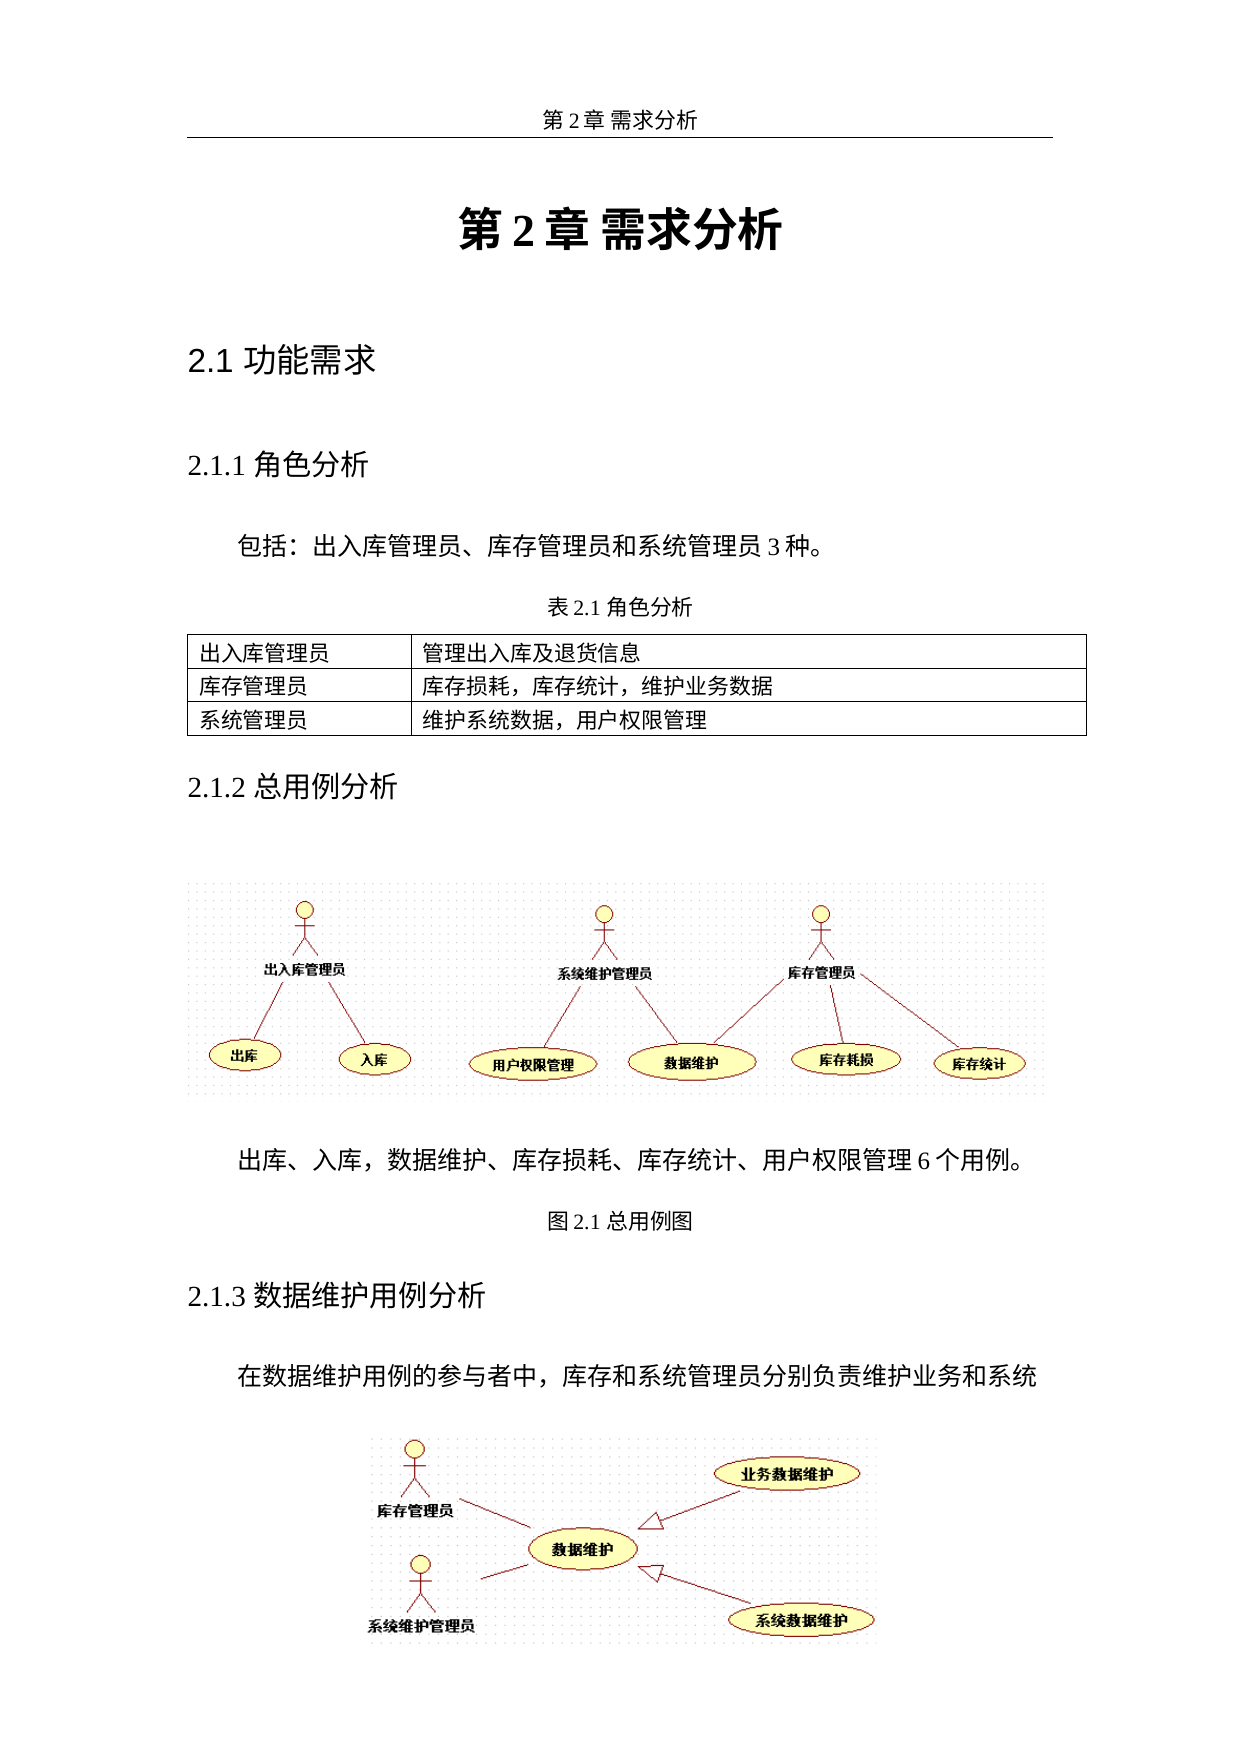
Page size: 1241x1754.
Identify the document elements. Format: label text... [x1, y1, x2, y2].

subtitle 2.1.3 数据维护用例分析 [187, 1261, 1053, 1326]
subtitle 第2章 需求分析 [187, 178, 1053, 276]
picture [187, 879, 1049, 1101]
subtitle 2.1.1 角色分析 [187, 430, 1053, 495]
text 包括：出入库管理员、库存管理员和系统管理员3种。 [187, 512, 1053, 577]
table_cell 库存损耗，库存统计，维护业务数据 [412, 669, 1086, 701]
picture [363, 1432, 877, 1647]
subtitle 2.1.2 总用例分析 [187, 752, 1053, 817]
table_cell 维护系统数据，用户权限管理 [412, 702, 1086, 735]
table_cell 库存管理员 [188, 669, 411, 701]
text 表2.1 角色分析 [187, 589, 1053, 622]
table_header 出入库管理员 [188, 635, 411, 668]
table_header 管理出入库及退货信息 [412, 635, 1086, 668]
text 图2.1 总用例图 [187, 1203, 1053, 1236]
table_cell 系统管理员 [188, 702, 411, 735]
text 在数据维护用例的参与者中，库存和系统管理员分别负责维护业务和系统数据。将数据维护用例根据用户行为，细分业务和系统数据维护2项子用例。 [187, 1342, 1053, 1407]
subtitle 2.1 功能需求 [187, 325, 1053, 390]
